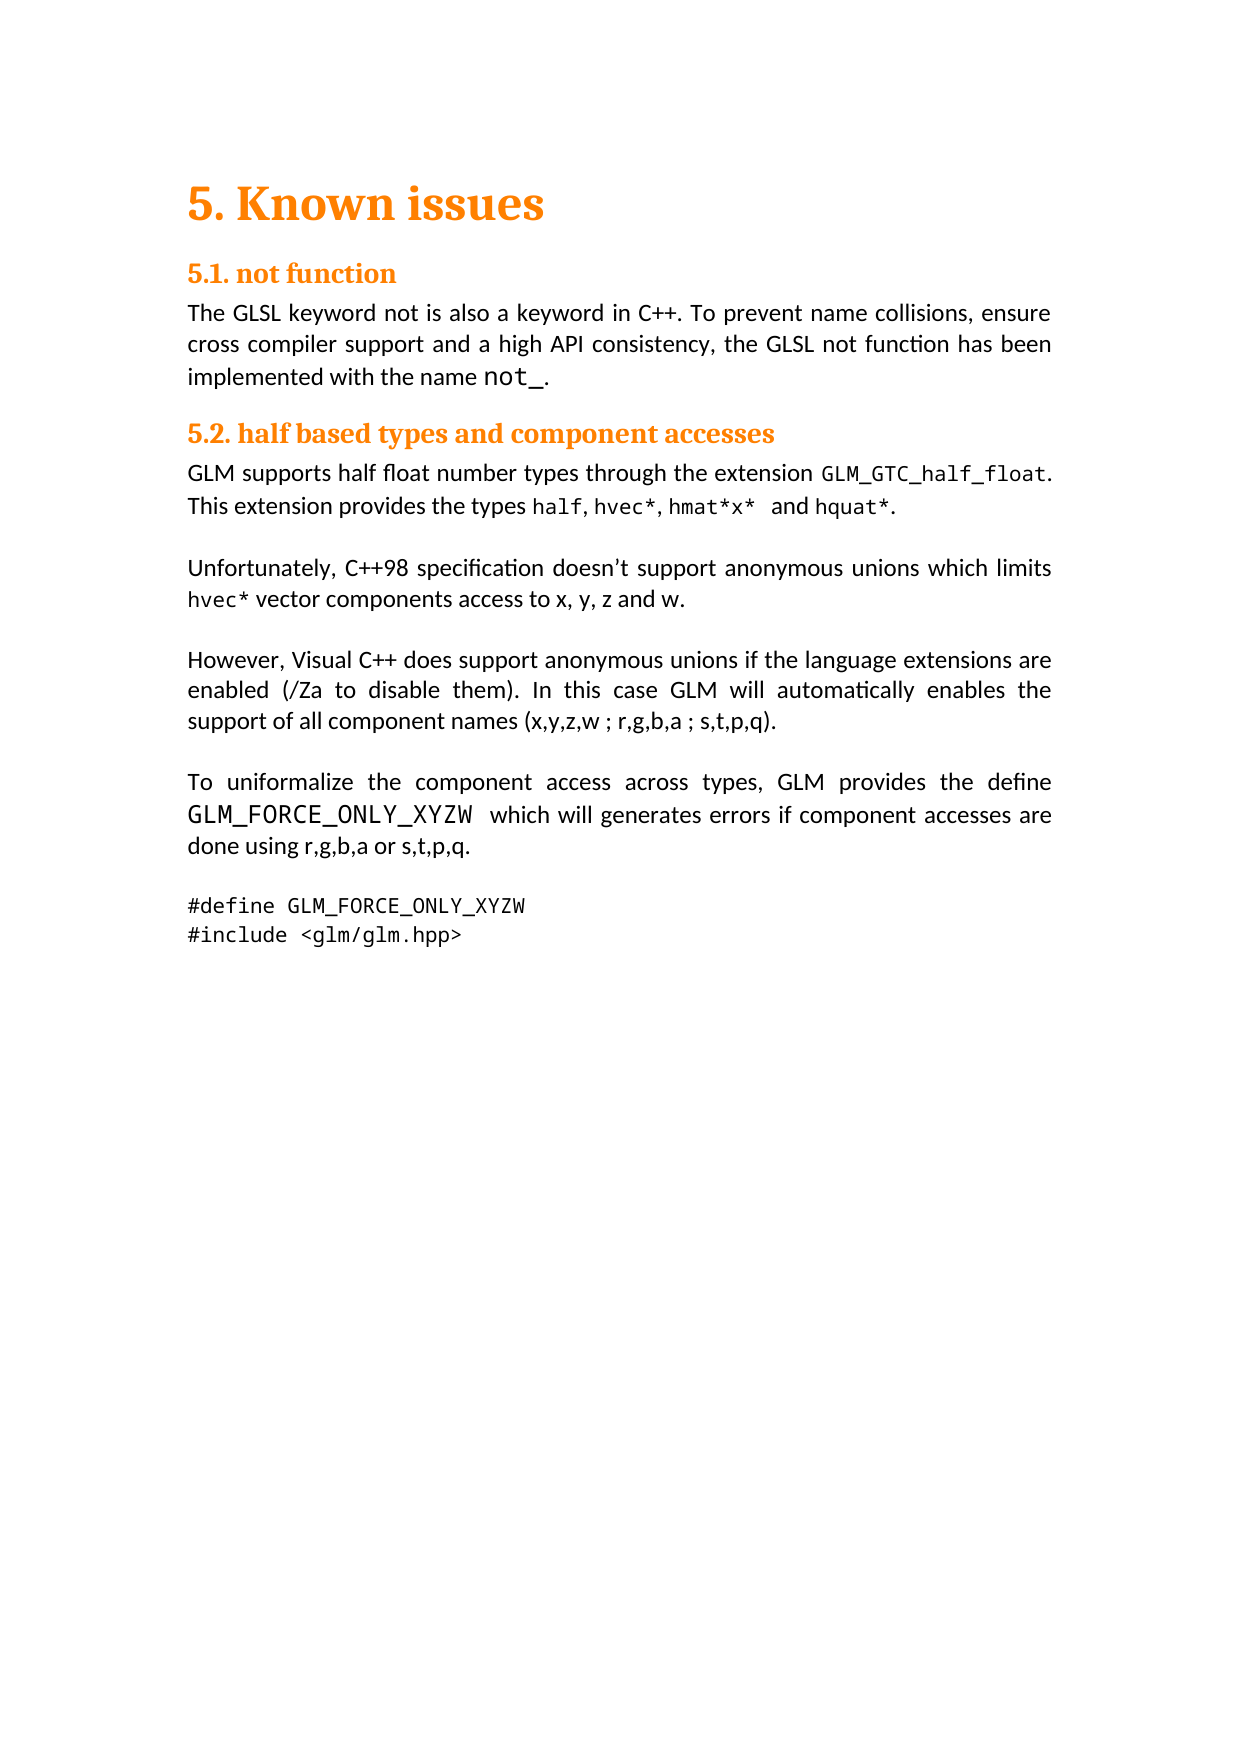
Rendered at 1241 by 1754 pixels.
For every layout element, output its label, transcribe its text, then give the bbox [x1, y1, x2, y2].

text #include <glm/glm.hpp> [187, 920, 1053, 948]
text GLM supports half float number types through the extension GLM_GTC_half_float. This extension provides the types half, hvec*, hmat*x* and hquat*. [187, 457, 1053, 522]
text To uniformalize the component access across types, GLM provides the define GLM_FORCE_ONLY_XYZW which will generates errors if component accesses are done using r,g,b,a or s,t,p,q. [187, 766, 1053, 861]
text #define GLM_FORCE_ONLY_XYZW [187, 892, 1053, 920]
text The GLSL keyword not is also a keyword in C++. To prevent name collisions, ensure cross compiler support and a high API consistency, the GLSL not function has been implemented with the name not_. [187, 297, 1053, 392]
text However, Visual C++ does support anonymous unions if the language extensions are enabled (/Za to disable them). In this case GLM will automatically enables the support of all component names (x,y,z,w ; r,g,b,a ; s,t,p,q). [187, 644, 1053, 735]
subtitle 5. Known issues [187, 175, 1053, 232]
subtitle 5.1. not function [187, 257, 1053, 291]
subtitle 5.2. half based types and component accesses [187, 417, 1053, 451]
text Unfortunately, C++98 specification doesn’t support anonymous unions which limits hvec* vector components access to x, y, z and w. [187, 552, 1053, 613]
